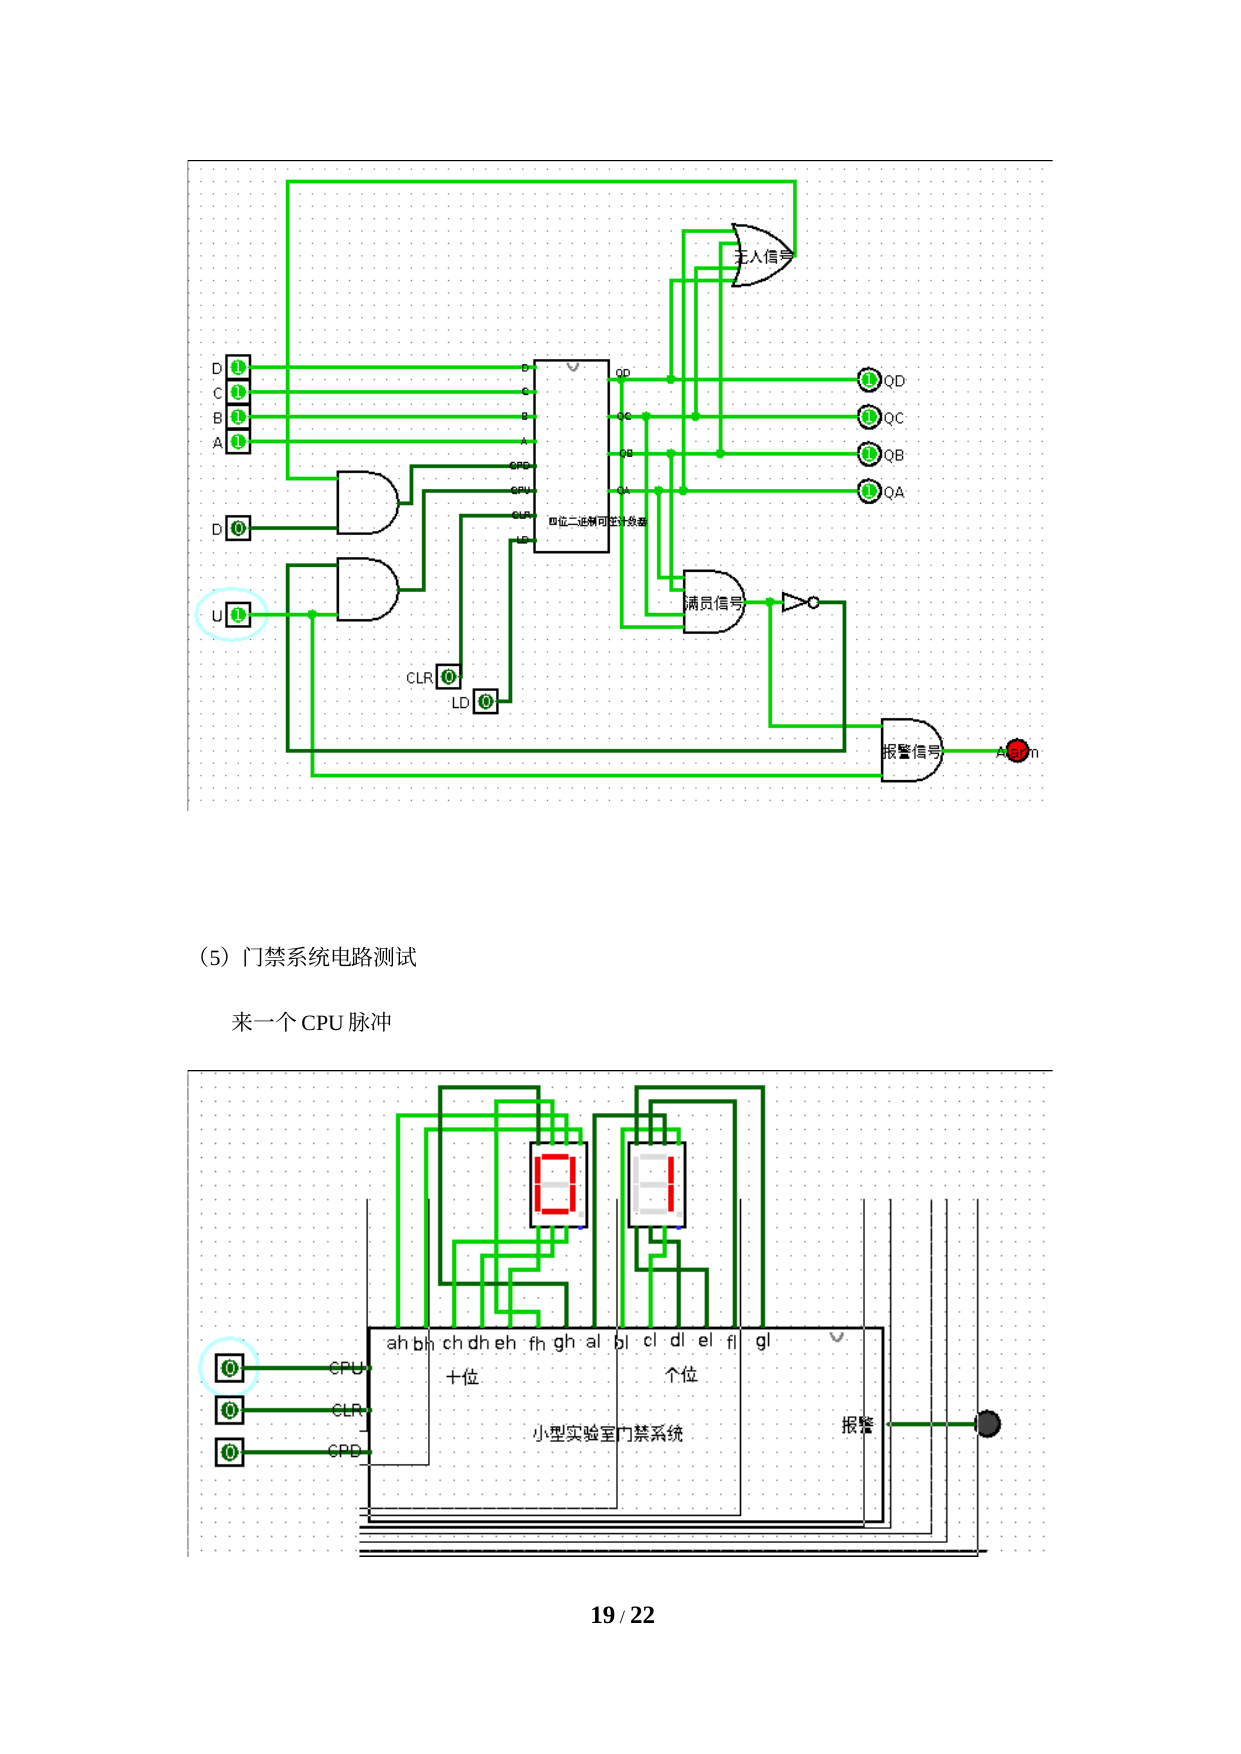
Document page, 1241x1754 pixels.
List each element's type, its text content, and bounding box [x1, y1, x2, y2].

picture [187, 1070, 1053, 1557]
text 来一个CPU脉冲 [187, 1005, 1053, 1038]
text （5）门禁系统电路测试 [187, 940, 1053, 973]
picture [187, 160, 1053, 811]
